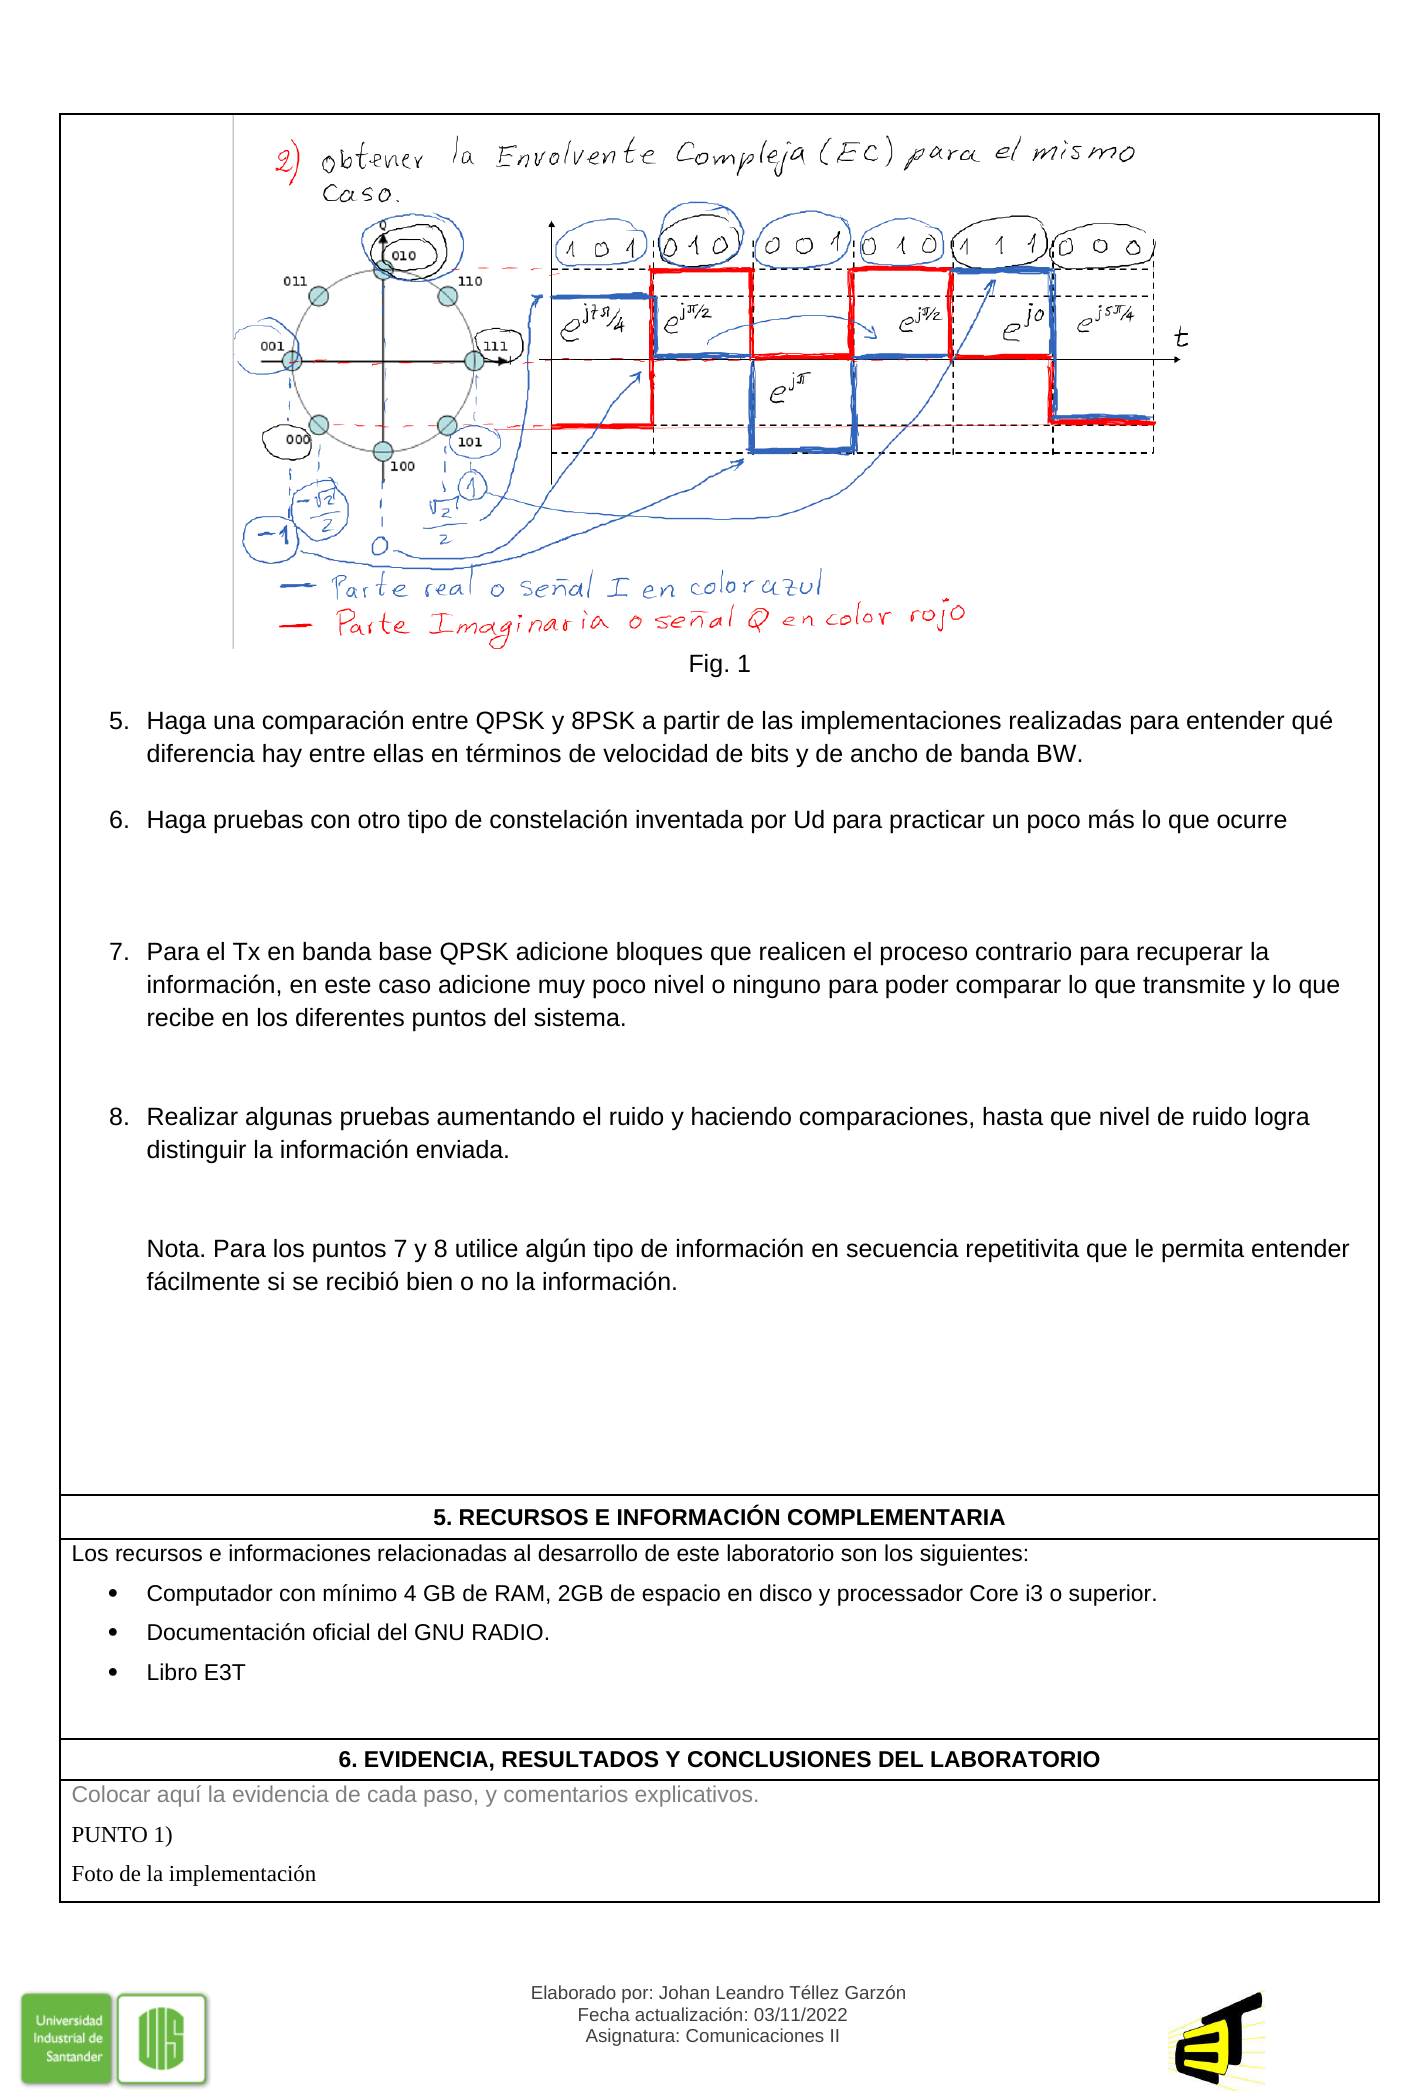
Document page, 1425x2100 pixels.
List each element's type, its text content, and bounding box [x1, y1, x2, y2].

picture [1168, 1990, 1266, 2091]
table_cell 6. EVIDENCIA, RESULTADOS Y CONCLUSIONES DEL LABORATORIO [61, 1740, 1378, 1779]
picture [18, 1990, 212, 2090]
table_cell 5. RECURSOS E INFORMACIÓN COMPLEMENTARIA [61, 1496, 1378, 1538]
table_cell Los recursos e informaciones relacionadas al desarrollo de este laboratorio son los siguientes: Computador con mínimo 4 GB de RAM, 2GB de espacio en disco y processador Core i3 o superior. Documentación oficial del GNU RADIO. Libro E3T [61, 1540, 1378, 1737]
picture [232, 115, 1208, 649]
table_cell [61, 115, 1378, 1494]
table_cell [61, 1781, 1378, 1901]
